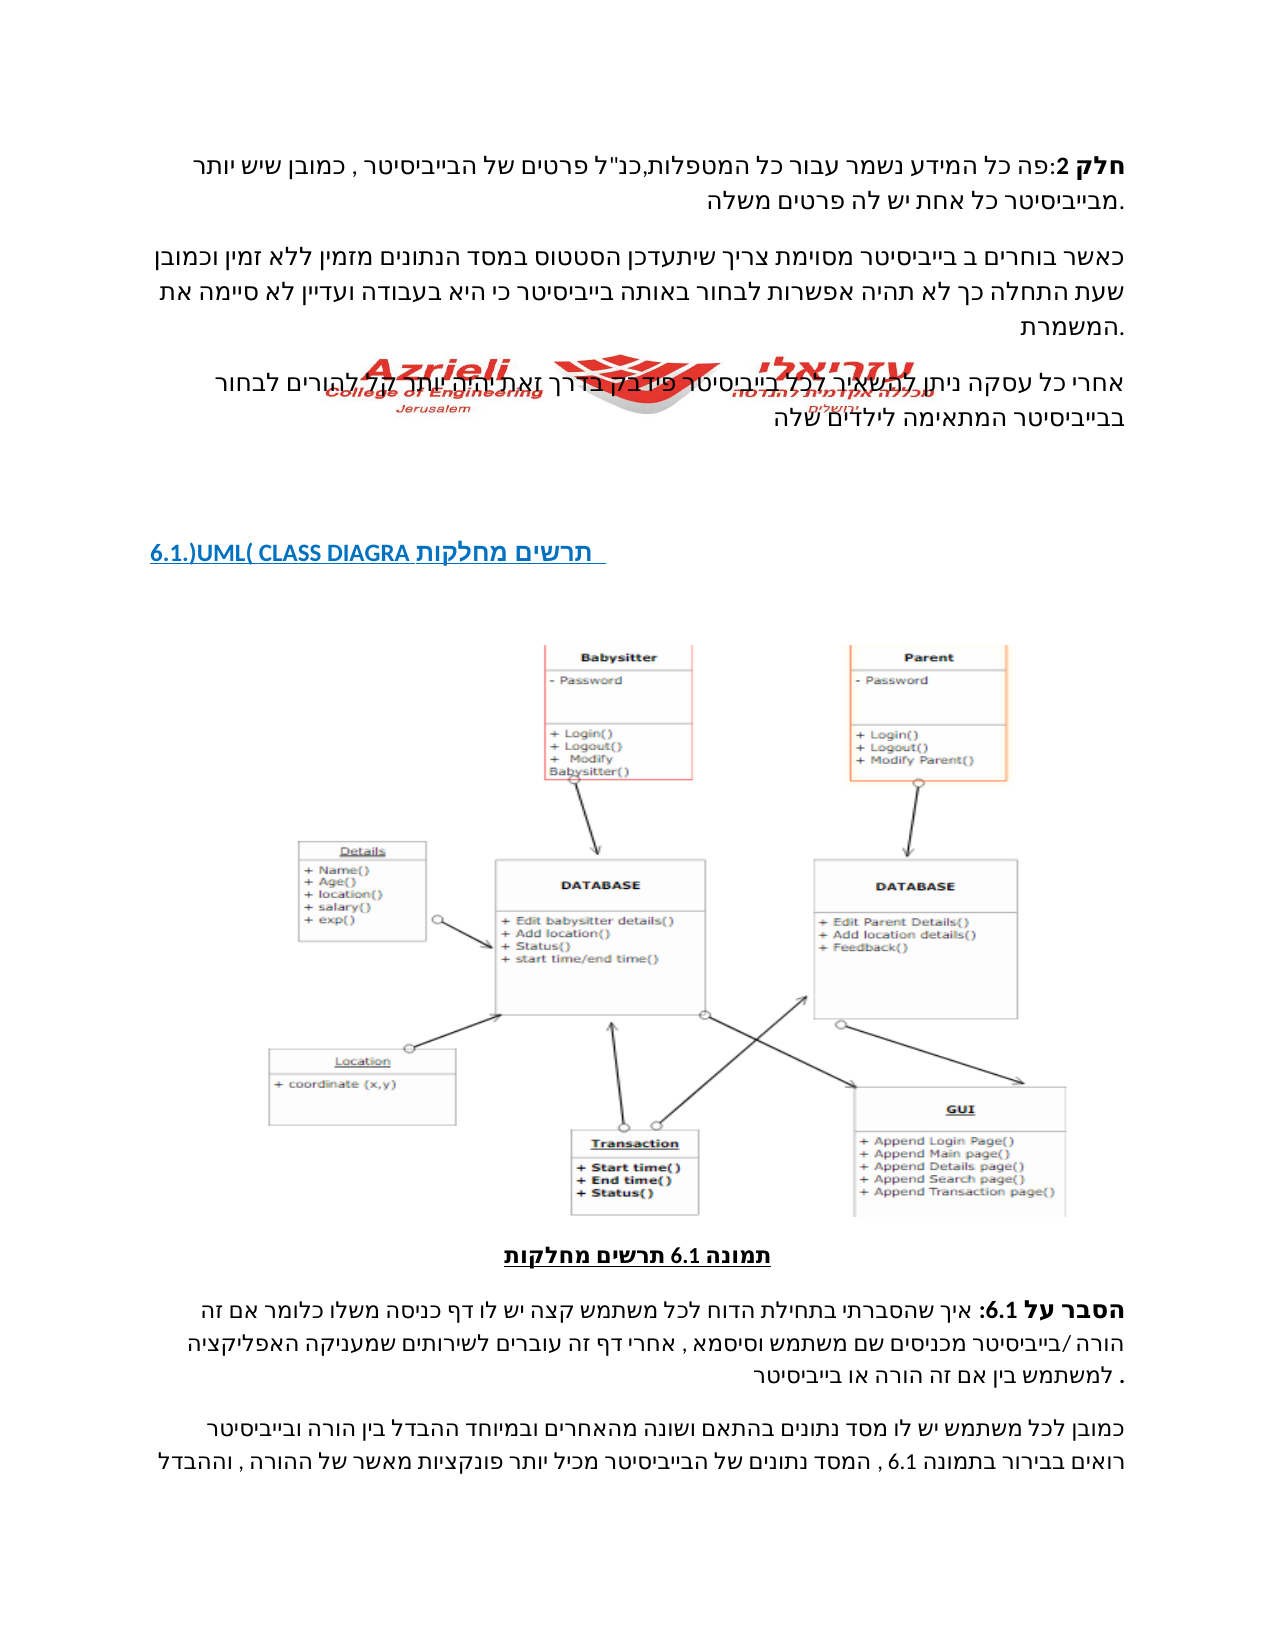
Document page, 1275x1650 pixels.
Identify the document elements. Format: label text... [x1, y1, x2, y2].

text הסבר על 6.1: איך שהסברתי בתחילת הדוח לכל משתמש קצה יש לו דף כניסה משלו כלומר אם זה הורה /בייביסיטר מכניסים שם משתמש וסיסמא , אחרי דף זה עוברים לשירותים שמעניקה האפליקציה למשתמש בין אם זה הורה או בייביסיטר . [150, 1295, 1125, 1389]
picture [43, 313, 1216, 431]
text 6.1.)UML( CLASS DIAGRA תרשים מחלקות [150, 537, 1125, 567]
text חלק 2:פה כל המידע נשמר עבור כל המטפלות,כנ"ל פרטים של הבייביסיטר , כמובן שיש יותר מבייביסיטר כל אחת יש לה פרטים משלה. [150, 150, 1125, 216]
text אחרי כל עסקה ניתן להשאיר לכל בייביסיטר פידבק בדרך זאת יהיה יותר קל להורים לבחור בבייביסיטר המתאימה לילדים שלה [150, 367, 1125, 432]
picture [267, 645, 1125, 1217]
text תמונה 6.1 תרשים מחלקות [150, 1242, 1125, 1270]
text כאשר בוחרים ב בייביסיטר מסוימת צריך שיתעדכן הסטטוס במסד הנתונים מזמין ללא זמין וכמובן שעת התחלה כך לא תהיה אפשרות לבחור באותה בייביסיטר כי היא בעבודה ועדיין לא סיימה את המשמרת. [150, 241, 1125, 341]
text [150, 1414, 1125, 1475]
